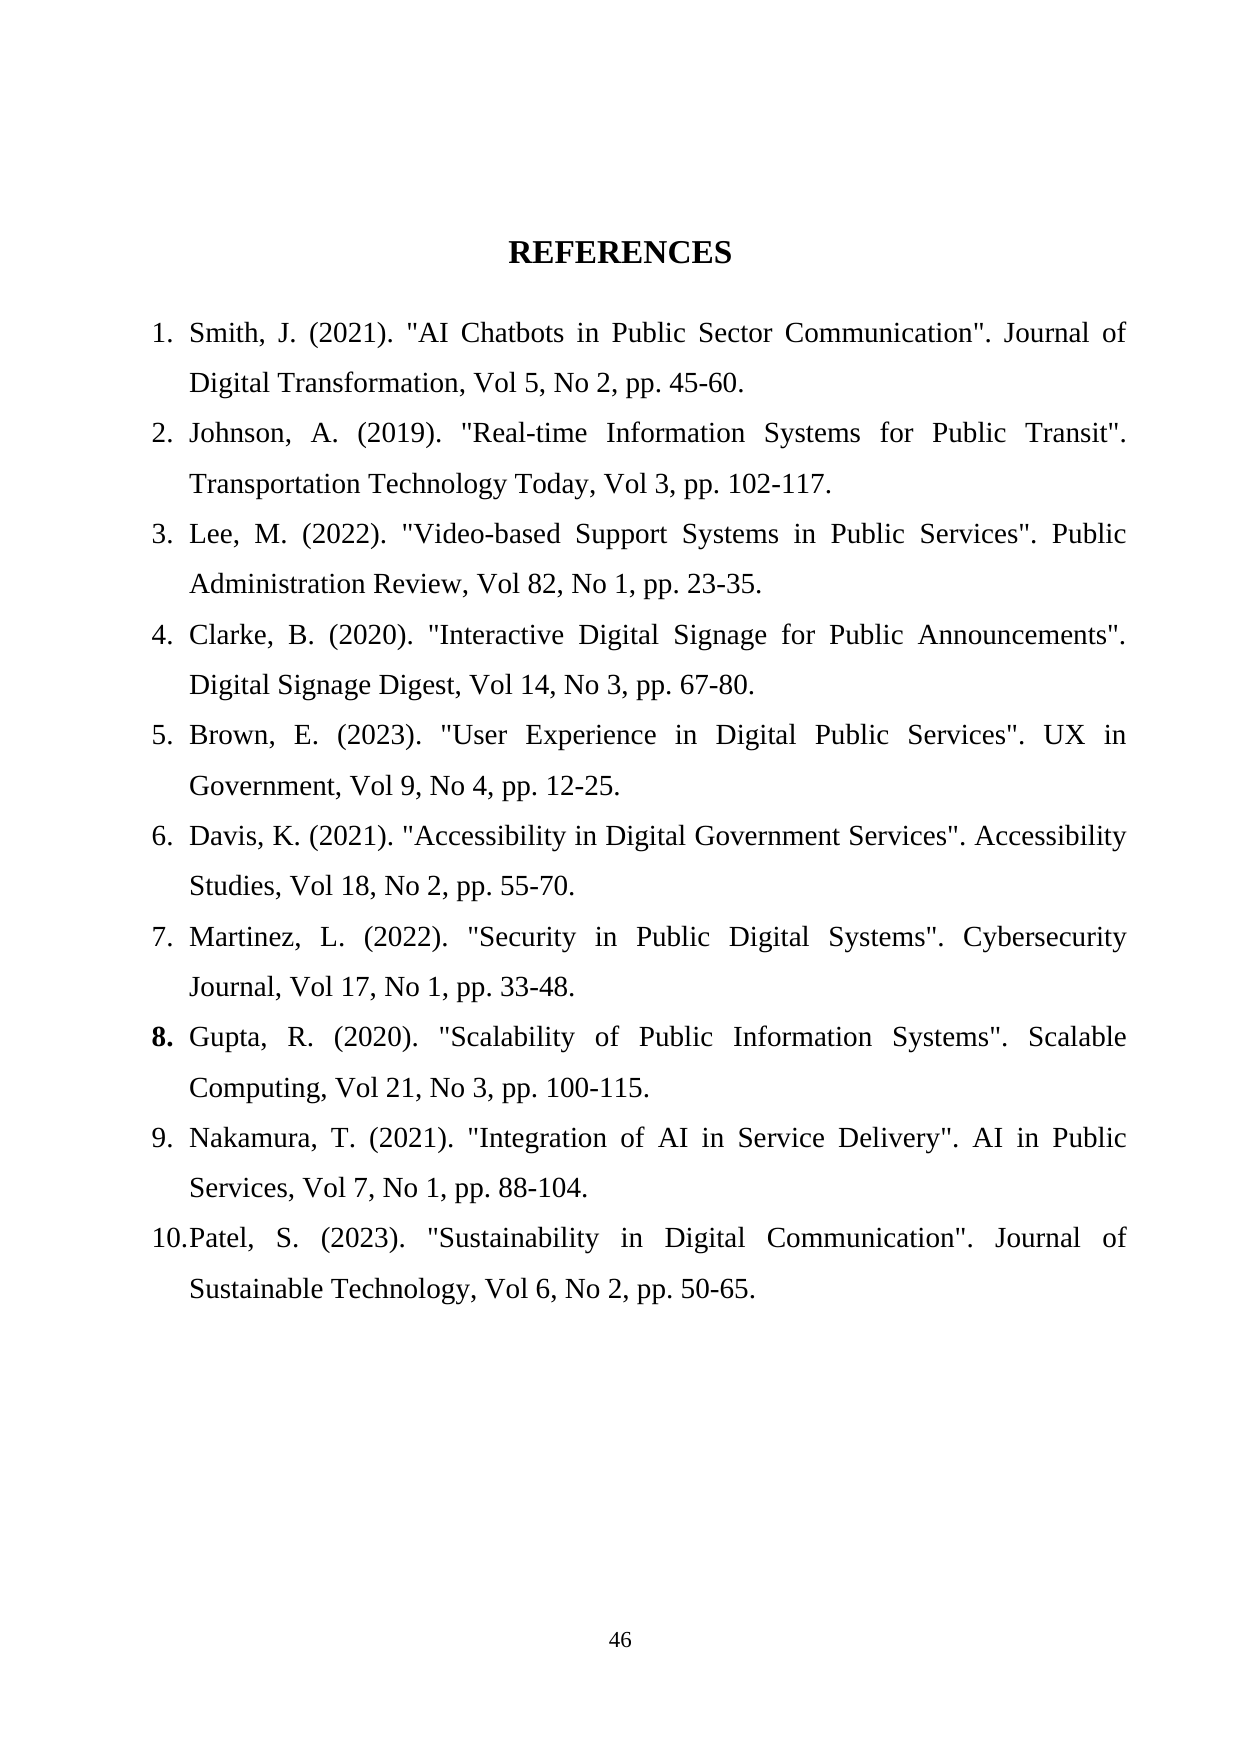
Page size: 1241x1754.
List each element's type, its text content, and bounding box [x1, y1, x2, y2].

subtitle Johnson, A. (2019). "Real-time Information Systems for Public Transit". Transportation Technology Today, Vol 3, pp. 102-117. [151, 416, 1128, 499]
text REFERENCES [112, 232, 1128, 271]
subtitle Smith, J. (2021). "AI Chatbots in Public Sector Communication". Journal of Digital Transformation, Vol 5, No 2, pp. 45-60. [151, 315, 1128, 399]
subtitle Davis, K. (2021). "Accessibility in Digital Government Services". Accessibility Studies, Vol 18, No 2, pp. 55-70. [151, 818, 1128, 902]
subtitle Patel, S. (2023). "Sustainability in Digital Communication". Journal of Sustainable Technology, Vol 6, No 2, pp. 50-65. [151, 1221, 1128, 1304]
subtitle Clarke, B. (2020). "Interactive Digital Signage for Public Announcements". Digital Signage Digest, Vol 14, No 3, pp. 67-80. [151, 617, 1128, 701]
subtitle Martinez, L. (2022). "Security in Public Digital Systems". Cybersecurity Journal, Vol 17, No 1, pp. 33-48. [151, 919, 1128, 1003]
subtitle Gupta, R. (2020). "Scalability of Public Information Systems". Scalable Computing, Vol 21, No 3, pp. 100-115. [151, 1019, 1128, 1103]
subtitle Brown, E. (2023). "User Experience in Digital Public Services". UX in Government, Vol 9, No 4, pp. 12-25. [151, 717, 1128, 801]
subtitle Lee, M. (2022). "Video-based Support Systems in Public Services". Public Administration Review, Vol 82, No 1, pp. 23-35. [151, 516, 1128, 600]
subtitle Nakamura, T. (2021). "Integration of AI in Service Delivery". AI in Public Services, Vol 7, No 1, pp. 88-104. [151, 1120, 1128, 1204]
